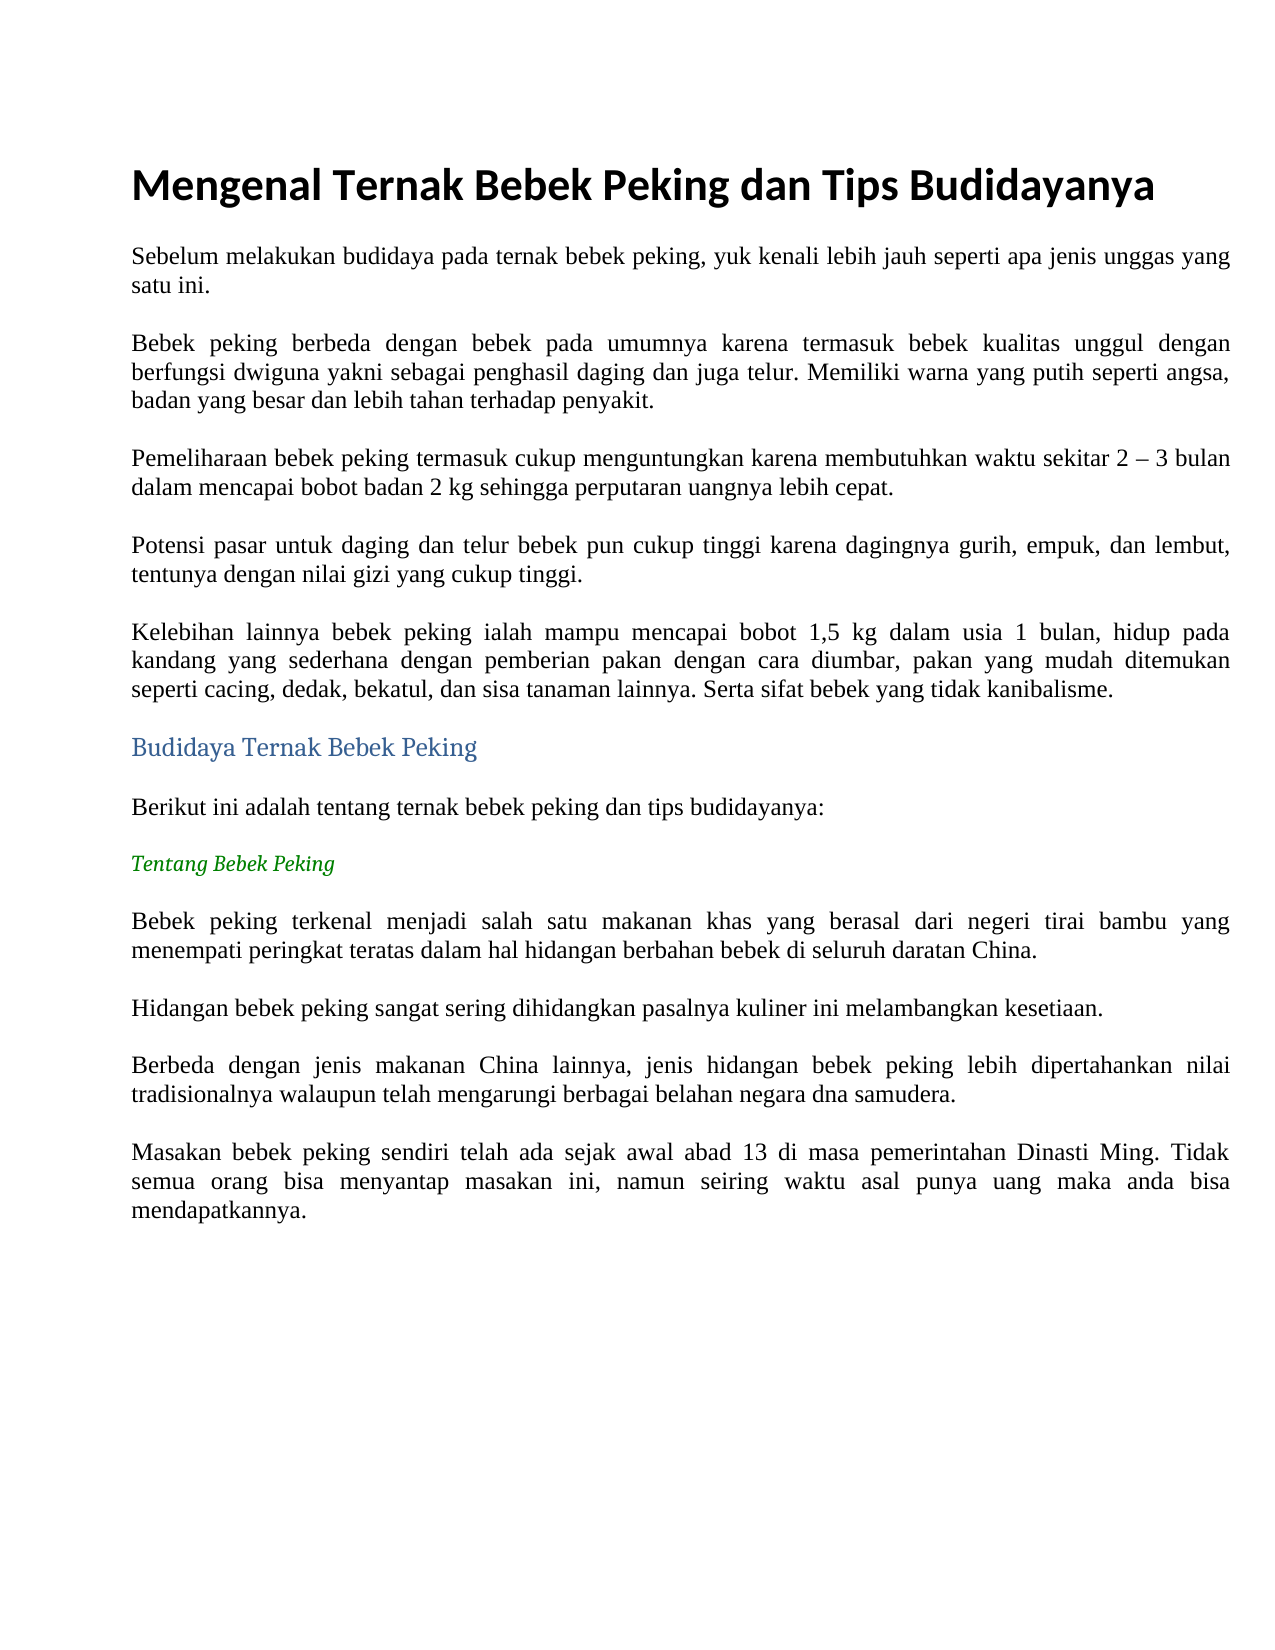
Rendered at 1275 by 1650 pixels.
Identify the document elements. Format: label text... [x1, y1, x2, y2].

text Bebek peking berbeda dengan bebek pada umumnya karena termasuk bebek kualitas unggul dengan berfungsi dwiguna yakni sebagai penghasil daging dan juga telur. Memiliki warna yang putih seperti angsa, badan yang besar dan lebih tahan terhadap penyakit. [131, 328, 1231, 414]
text Masakan bebek peking sendiri telah ada sejak awal abad 13 di masa pemerintahan Dinasti Ming. Tidak semua orang bisa menyantap masakan ini, namun seiring waktu asal punya uang maka anda bisa mendapatkannya. [131, 1137, 1231, 1223]
text Sebelum melakukan budidaya pada ternak bebek peking, yuk kenali lebih jauh seperti apa jenis unggas yang satu ini. [131, 241, 1231, 299]
text Potensi pasar untuk daging dan telur bebek pun cukup tinggi karena dagingnya gurih, empuk, dan lembut, tentunya dengan nilai gizi yang cukup tinggi. [131, 530, 1231, 588]
text Berbeda dengan jenis makanan China lainnya, jenis hidangan bebek peking lebih dipertahankan nilai tradisionalnya walaupun telah mengarungi berbagai belahan negara dna samudera. [131, 1051, 1231, 1108]
subtitle Tentang Bebek Peking [131, 850, 1231, 877]
subtitle Mengenal Ternak Bebek Peking dan Tips Budidayanya [131, 156, 1231, 212]
subtitle Budidaya Ternak Bebek Peking [131, 732, 1231, 763]
text Hidangan bebek peking sangat sering dihidangkan pasalnya kuliner ini melambangkan kesetiaan. [131, 993, 1231, 1021]
text Pemeliharaan bebek peking termasuk cukup menguntungkan karena membutuhkan waktu sekitar 2 – 3 bulan dalam mencapai bobot badan 2 kg sehingga perputaran uangnya lebih cepat. [131, 443, 1231, 501]
text Kelebihan lainnya bebek peking ialah mampu mencapai bobot 1,5 kg dalam usia 1 bulan, hidup pada kandang yang sederhana dengan pemberian pakan dengan cara diumbar, pakan yang mudah ditemukan seperti cacing, dedak, bekatul, dan sisa tanaman lainnya. Serta sifat bebek yang tidak kanibalisme. [131, 617, 1231, 703]
text Berikut ini adalah tentang ternak bebek peking dan tips budidayanya: [131, 792, 1231, 821]
text Bebek peking terkenal menjadi salah satu makanan khas yang berasal dari negeri tirai bambu yang menempati peringkat teratas dalam hal hidangan berbahan bebek di seluruh daratan China. [131, 906, 1231, 963]
